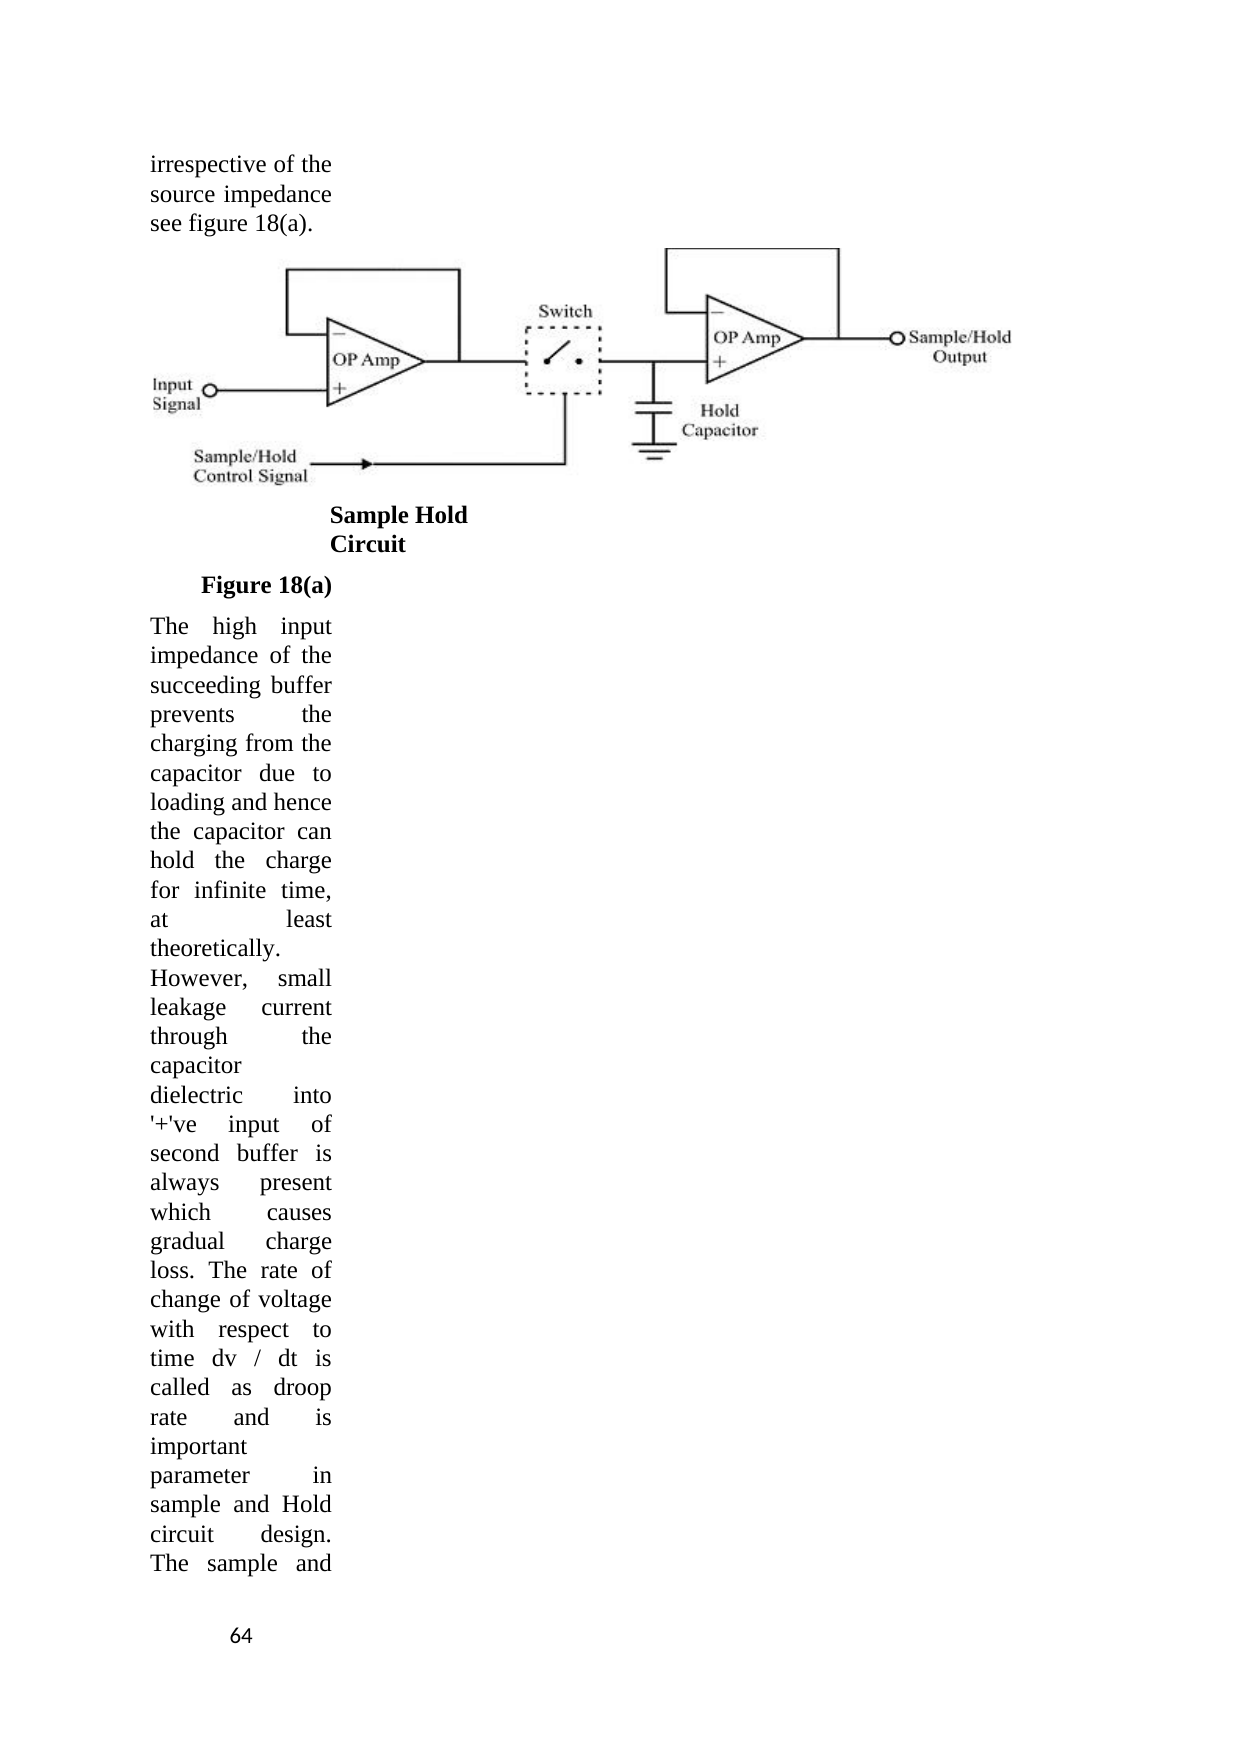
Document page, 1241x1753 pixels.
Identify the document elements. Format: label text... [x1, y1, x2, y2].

picture [153, 248, 1012, 491]
text Figure 18(a) [150, 570, 332, 599]
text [150, 149, 332, 237]
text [150, 611, 332, 1577]
text Sample Hold Circuit [329, 500, 475, 557]
